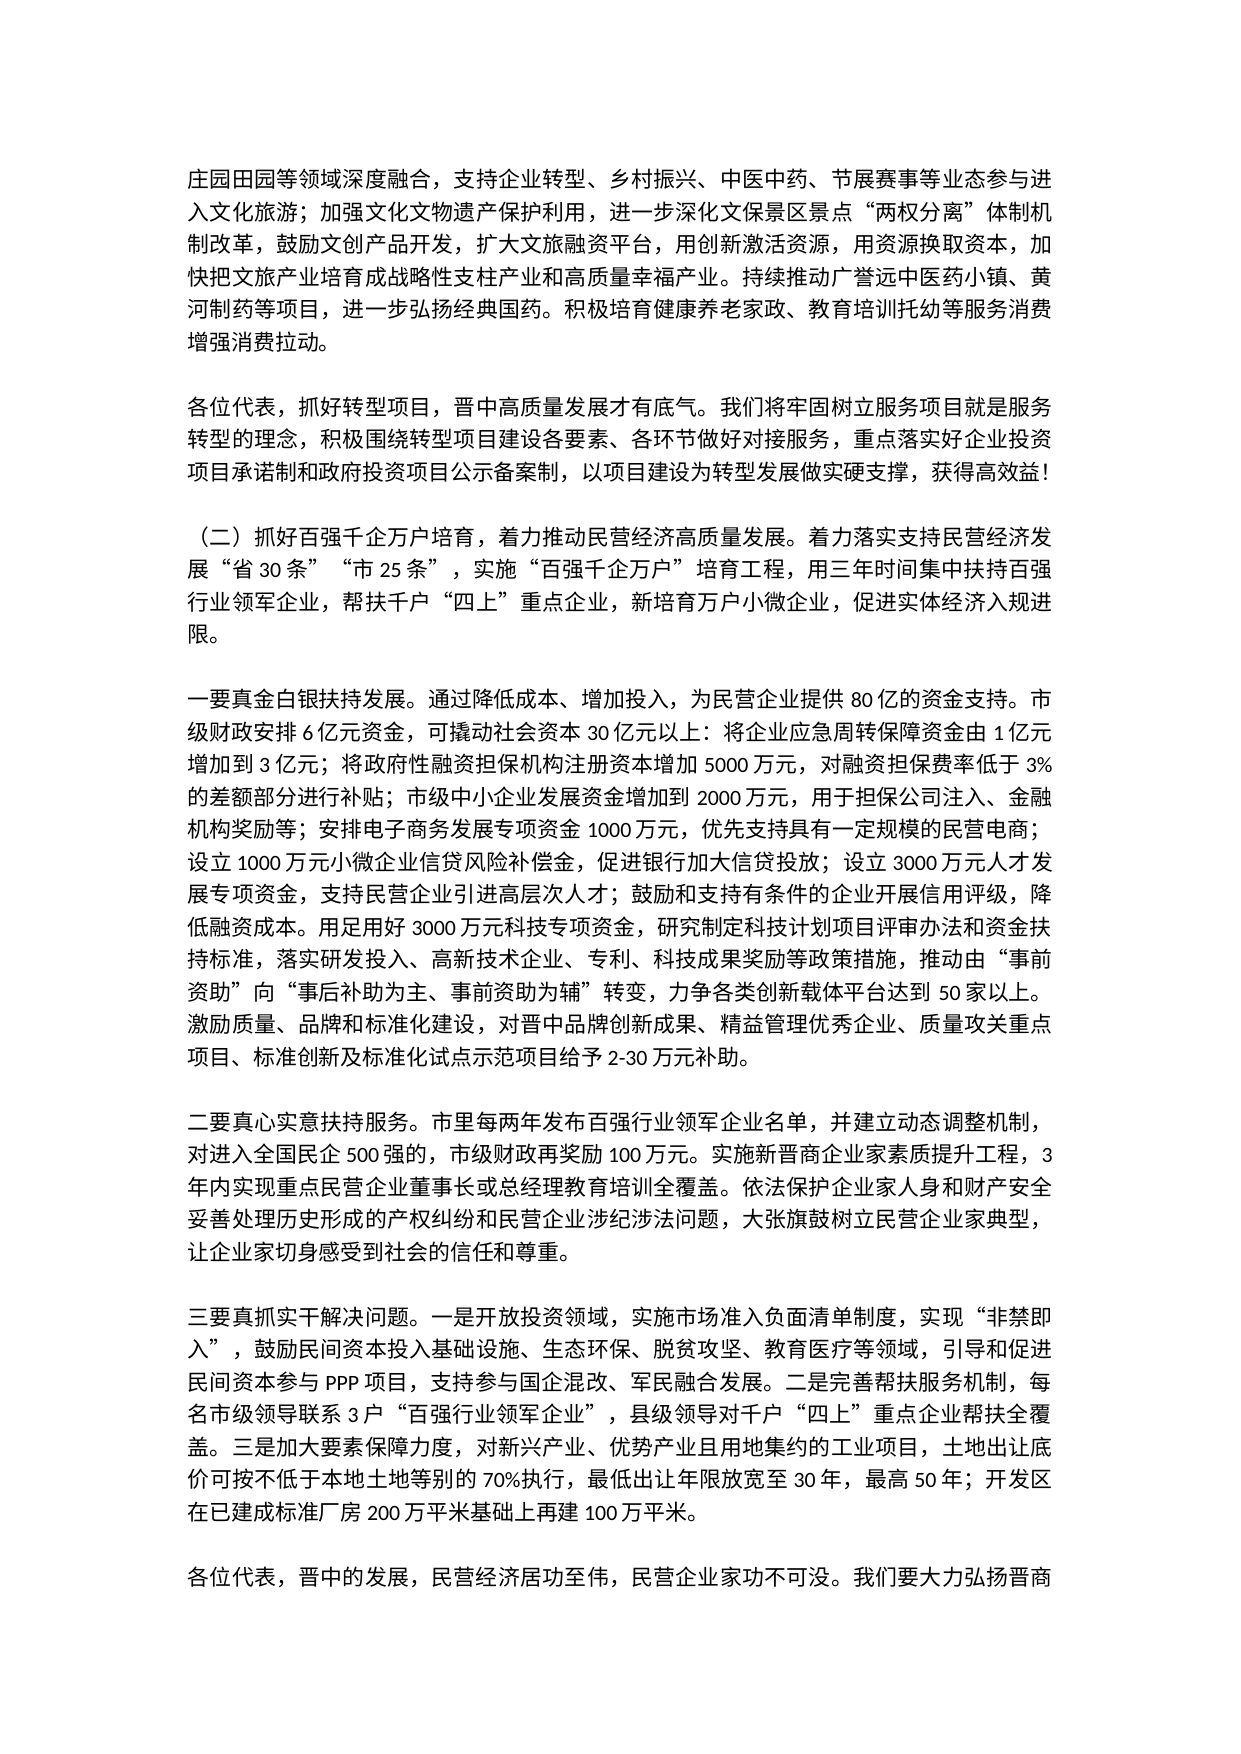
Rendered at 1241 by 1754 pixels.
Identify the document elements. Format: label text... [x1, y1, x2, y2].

text 二要真心实意扶持服务。市里每两年发布百强行业领军企业名单，并建立动态调整机制，对进入全国民企500强的，市级财政再奖励100万元。实施新晋商企业家素质提升工程，3年内实现重点民营企业董事长或总经理教育培训全覆盖。依法保护企业家人身和财产安全，妥善处理历史形成的产权纠纷和民营企业涉纪涉法问题，大张旗鼓树立民营企业家典型，让企业家切身感受到社会的信任和尊重。 [187, 1104, 1053, 1267]
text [187, 162, 1053, 357]
text （二）抓好百强千企万户培育，着力推动民营经济高质量发展。着力落实支持民营经济发展“省30条”“市25条”，实施“百强千企万户”培育工程，用三年时间集中扶持百强行业领军企业，帮扶千户“四上”重点企业，新培育万户小微企业，促进实体经济入规进限。 [187, 519, 1053, 649]
text 三要真抓实干解决问题。一是开放投资领域，实施市场准入负面清单制度，实现“非禁即入”，鼓励民间资本投入基础设施、生态环保、脱贫攻坚、教育医疗等领域，引导和促进民间资本参与PPP项目，支持参与国企混改、军民融合发展。二是完善帮扶服务机制，每名市级领导联系3户“百强行业领军企业”，县级领导对千户“四上”重点企业帮扶全覆盖。三是加大要素保障力度，对新兴产业、优势产业且用地集约的工业项目，土地出让底价可按不低于本地土地等别的70%执行，最低出让年限放宽至30年，最高50年；开发区在已建成标准厂房200万平米基础上再建100万平米。 [187, 1299, 1053, 1527]
text 一要真金白银扶持发展。通过降低成本、增加投入，为民营企业提供80亿的资金支持。市级财政安排6亿元资金，可撬动社会资本30亿元以上：将企业应急周转保障资金由1亿元增加到3亿元；将政府性融资担保机构注册资本增加5000万元，对融资担保费率低于3%的差额部分进行补贴；市级中小企业发展资金增加到2000万元，用于担保公司注入、金融机构奖励等；安排电子商务发展专项资金1000万元，优先支持具有一定规模的民营电商；设立1000万元小微企业信贷风险补偿金，促进银行加大信贷投放；设立3000万元人才发展专项资金，支持民营企业引进高层次人才；鼓励和支持有条件的企业开展信用评级，降低融资成本。用足用好3000万元科技专项资金，研究制定科技计划项目评审办法和资金扶持标准，落实研发投入、高新技术企业、专利、科技成果奖励等政策措施，推动由“事前资助”向“事后补助为主、事前资助为辅”转变，力争各类创新载体平台达到50家以上。激励质量、品牌和标准化建设，对晋中品牌创新成果、精益管理优秀企业、质量攻关重点项目、标准创新及标准化试点示范项目给予2-30万元补助。 [187, 682, 1053, 1072]
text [187, 1559, 1053, 1592]
text 各位代表，抓好转型项目，晋中高质量发展才有底气。我们将牢固树立服务项目就是服务转型的理念，积极围绕转型项目建设各要素、各环节做好对接服务，重点落实好企业投资项目承诺制和政府投资项目公示备案制，以项目建设为转型发展做实硬支撑，获得高效益！ [187, 389, 1053, 487]
